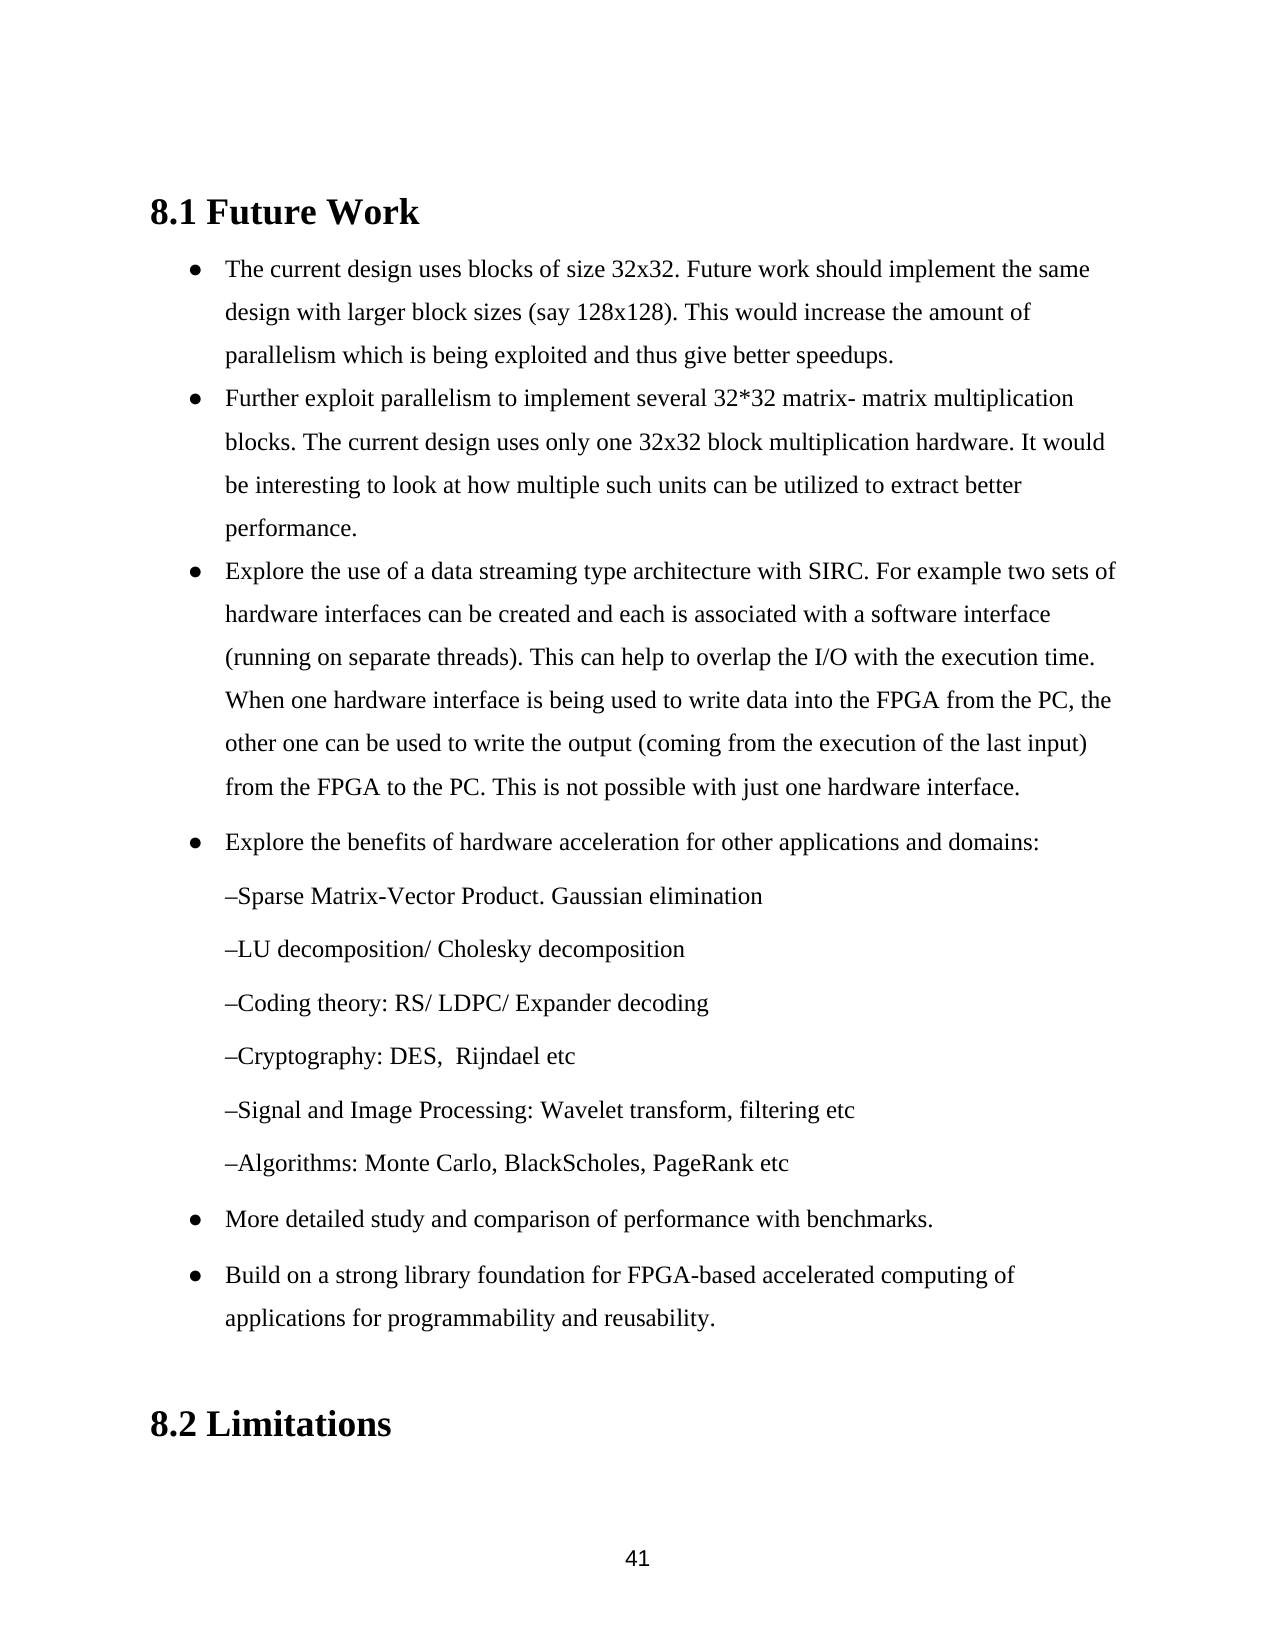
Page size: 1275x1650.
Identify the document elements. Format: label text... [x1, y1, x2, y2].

list Explore the benefits of hardware acceleration for other applications and domains: [188, 827, 1125, 856]
list The current design uses blocks of size 32x32. Future work should implement the same design with larger block sizes (say 128x128). This would increase the amount of parallelism which is being exploited and thus give better speedups. [188, 254, 1125, 369]
text –Coding theory: RS/ LDPC/ Expander decoding [150, 988, 1125, 1017]
text 8.2 Limitations [150, 1401, 1125, 1444]
text –LU decomposition/ Cholesky decomposition [150, 934, 1125, 963]
text –Sparse Matrix-Vector Product. Gaussian elimination [225, 881, 1125, 909]
list Explore the use of a data streaming type architecture with SIRC. For example two sets of hardware interfaces can be created and each is associated with a software interface (running on separate threads). This can help to overlap the I/O with the execution time. When one hardware interface is being used to write data into the FPGA from the PC, the other one can be used to write the output (coming from the execution of the last input) from the FPGA to the PC. This is not possible with just one hardware interface. [188, 556, 1125, 800]
text 8.1 Future Work [150, 189, 1125, 233]
text –Cryptography: DES, Rijndael etc [150, 1041, 1125, 1070]
list Further exploit parallelism to implement several 32*32 matrix- matrix multiplication blocks. The current design uses only one 32x32 block multiplication hardware. It would be interesting to look at how multiple such units can be utilized to extract better performance. [188, 383, 1125, 542]
text –Signal and Image Processing: Wavelet transform, filtering etc [150, 1095, 1125, 1124]
text –Algorithms: Monte Carlo, BlackScholes, PageRank etc [150, 1148, 1125, 1177]
list Build on a strong library foundation for FPGA-based accelerated computing of applications for programmability and reusability. [188, 1260, 1125, 1332]
list More detailed study and comparison of performance with benchmarks. [188, 1204, 1125, 1233]
